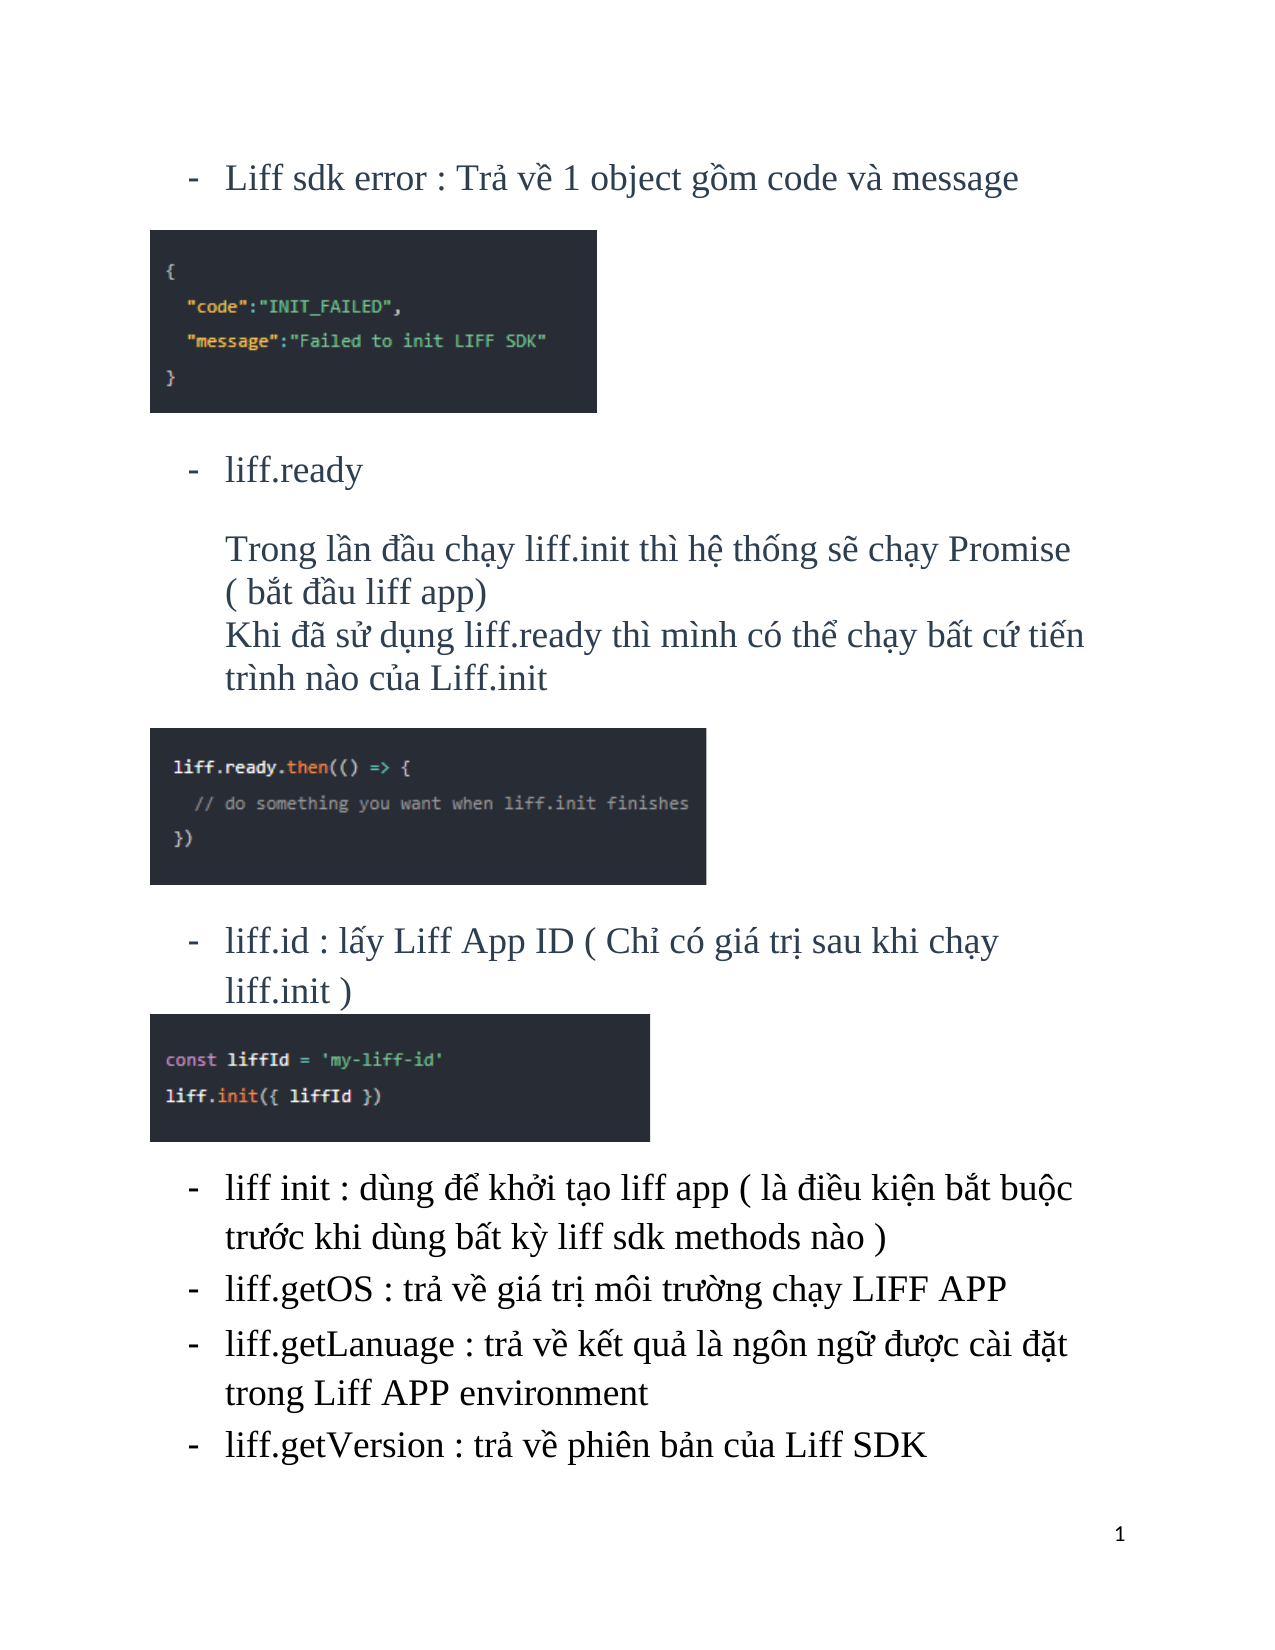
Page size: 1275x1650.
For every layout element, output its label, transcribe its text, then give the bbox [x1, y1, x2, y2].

list liff init : dùng để khởi tạo liff app ( là điều kiện bắt buộc trước khi dùng bất kỳ liff sdk methods nào ) [187, 1160, 1125, 1258]
list Liff sdk error : Trả về 1 object gồm code và message [187, 150, 1125, 201]
picture [150, 1014, 650, 1142]
subtitle liff.id : lấy Liff App ID ( Chỉ có giá trị sau khi chạy liff.init ) [187, 913, 1125, 1011]
list liff.getVersion : trả về phiên bản của Liff SDK [187, 1417, 1125, 1468]
list liff.getLanuage : trả về kết quả là ngôn ngữ được cài đặt trong Liff APP environment [187, 1316, 1125, 1414]
picture [150, 230, 597, 413]
list Khi đã sử dụng liff.ready thì mình có thể chạy bất cứ tiến trình nào của Liff.init [225, 613, 1125, 699]
picture [150, 728, 707, 885]
list liff.getOS : trả về giá trị môi trường chạy LIFF APP [187, 1261, 1125, 1312]
list Trong lần đầu chạy liff.init thì hệ thống sẽ chạy Promise ( bắt đầu liff app) [225, 526, 1125, 613]
subtitle liff.ready [187, 442, 1125, 493]
